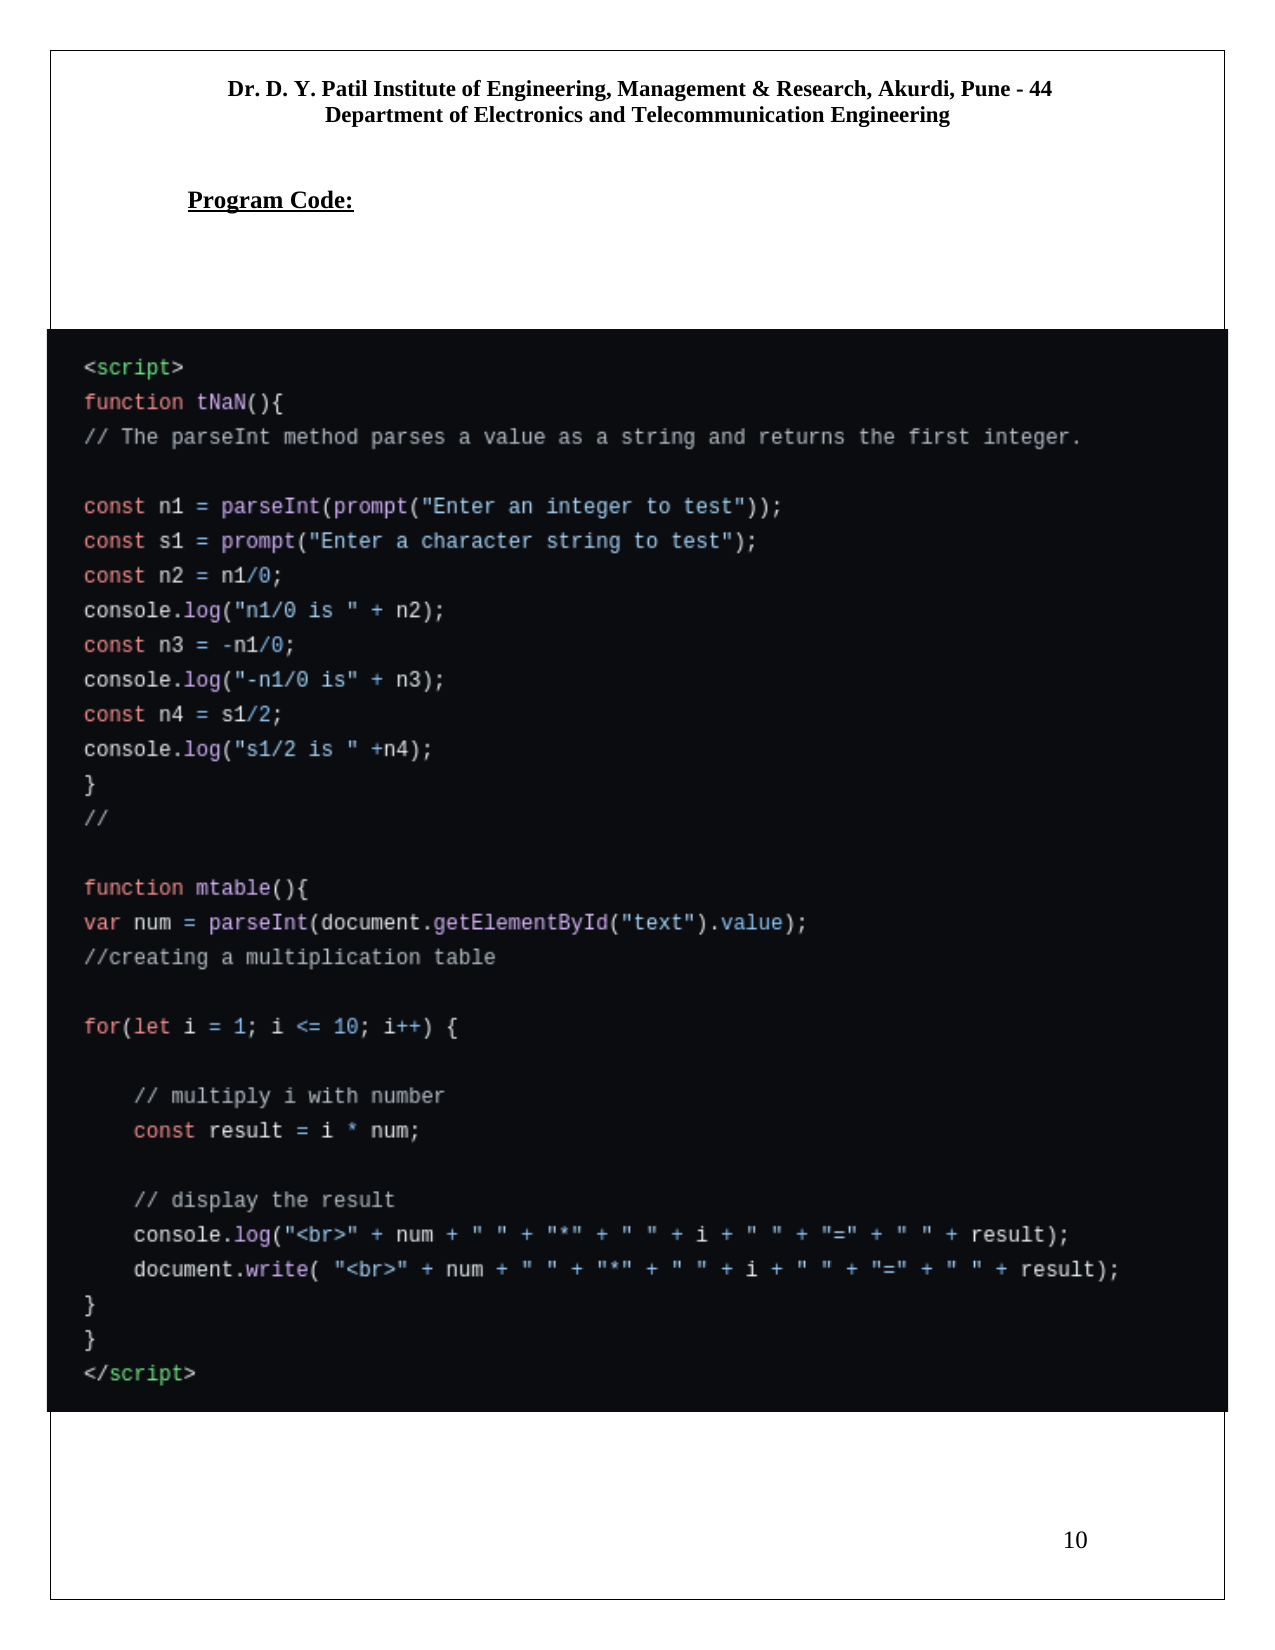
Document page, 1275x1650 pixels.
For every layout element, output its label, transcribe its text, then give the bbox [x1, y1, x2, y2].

picture [46, 329, 1229, 1412]
text Program Code: [187, 185, 1087, 214]
